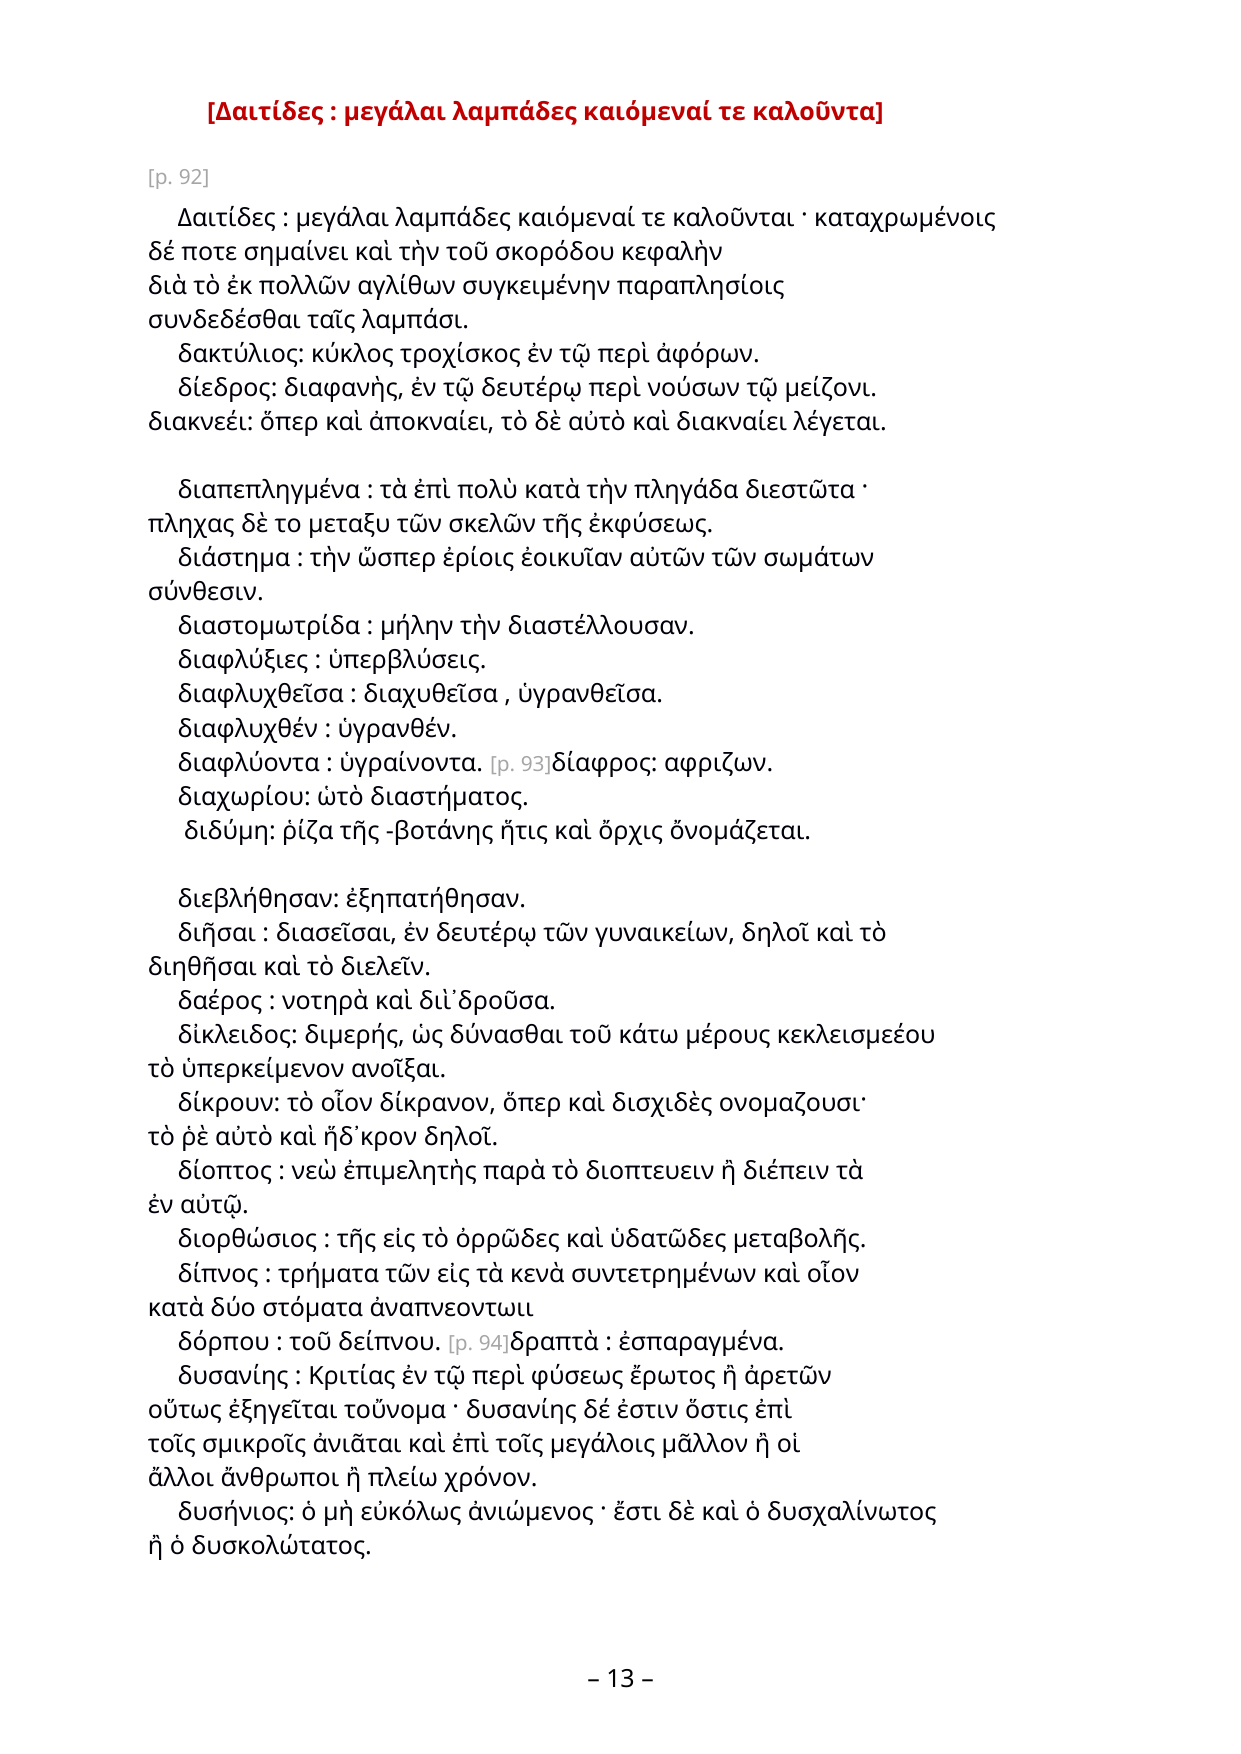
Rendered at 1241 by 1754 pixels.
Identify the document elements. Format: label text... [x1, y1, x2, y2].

text διάστημα : τὴν ὥσπερ ἐρίοις ἐοικυῖαν αὐτῶν τῶν σωμάτων σύνθεσιν. [148, 540, 1092, 608]
text δίπνος : τρήματα τῶν εἰς τὰ κενὰ συντετρημένων καὶ οἶον κατὰ δύο στόματα ἀναπνεοντωιι [148, 1255, 1092, 1323]
text Δαιτίδες : μεγάλαι λαμπάδες καιόμεναί τε καλοῦνται · καταχρωμένοις δέ ποτε σημαίνει καὶ τὴν τοῦ σκορόδου κεφαλὴν διὰ τὸ ἐκ πολλῶν αγλίθων συγκειμένην παραπλησίοις συνδεδέσθαι ταῖς λαμπάσι. [148, 199, 1092, 336]
text δυσήνιος: ὁ μὴ εὐκόλως ἀνιώμενος · ἔστι δὲ καὶ ὁ δυσχαλίνωτος ἢ ὁ δυσκολώτατος. [148, 1494, 1092, 1562]
text διαχωρίου: ὡτὸ διαστήματος. [148, 778, 1092, 812]
text δἰκλειδος: διμερής, ὡς δύνασθαι τοῦ κάτω μέρους κεκλεισμεέου τὸ ὑπερκείμενον ανοῖξαι. [148, 1017, 1092, 1085]
text διαστομωτρίδα : μήλην τὴν διαστέλλουσαν. [148, 608, 1092, 642]
text δίεδρος: διαφανὴς, ἐν τῷ δευτέρῳ περὶ νούσων τῷ μείζονι. διακνεέι: ὅπερ καὶ ἀποκναίει, τὸ δὲ αὐτὸ καὶ διακναίει λέγεται. [148, 369, 1092, 472]
text διορθώσιος : τῆς εἰς τὸ ὀρρῶδες καὶ ὑδατῶδες μεταβολῆς. [148, 1221, 1092, 1255]
text διῆσαι : διασεῖσαι, ἐν δευτέρῳ τῶν γυναικείων, δηλοῖ καὶ τὸ διηθῆσαι καὶ τὸ διελεῖν. [148, 914, 1092, 983]
text δίκρουν: τὸ οἶον δίκρανον, ὅπερ καὶ δισχιδὲς ονομαζουσι· τὸ ῥὲ αὐτὸ καὶ ἥδ᾽κρον δηλοῖ. [148, 1085, 1092, 1153]
subtitle [Δαιτίδες : μεγάλαι λαμπάδες καιόμεναί τε καλοῦντα] [207, 93, 1092, 127]
text διαπεπληγμένα : τὰ ἐπὶ πολὺ κατὰ τὴν πληγάδα διεστῶτα · πληχας δὲ το μεταξυ τῶν σκελῶν τῆς ἐκφύσεως. [148, 472, 1092, 540]
text δυσανίης : Κριτίας ἐν τῷ περὶ φύσεως ἔρωτος ἢ ἀρετῶν οὕτως ἐξηγεῖται τοὔνομα · δυσανίης δέ ἐστιν ὅστις ἐπὶ τοῖς σμικροῖς ἀνιᾶται καὶ ἐπὶ τοῖς μεγάλοις μᾶλλον ἢ οἱ ἄλλοι ἄνθρωποι ἢ πλείω χρόνον. [148, 1357, 1092, 1494]
text [p. 92] [148, 162, 1092, 191]
text διαφλυχθεῖσα : διαχυθεῖσα , ὑγρανθεῖσα. [148, 676, 1092, 710]
text δίοπτος : νεὼ ἐπιμελητὴς παρὰ τὸ διοπτευειν ἢ διέπειν τὰ ἐν αὐτῷ. [148, 1153, 1092, 1221]
text δαέρος : νοτηρὰ καὶ διὶ᾽δροῦσα. [148, 983, 1092, 1017]
text δακτύλιος: κύκλος τροχίσκος ἐν τῷ περὶ ἀφόρων. [148, 336, 1092, 369]
text διαφλυχθέν : ὑγρανθέν. [148, 710, 1092, 744]
text διεβλήθησαν: ἐξηπατήθησαν. [148, 881, 1092, 914]
text διδύμη: ῥίζα τῆς -βοτάνης ἥτις καὶ ὄρχις ὄνομάζεται. [148, 812, 1092, 881]
text διαφλύξιες : ὑπερβλύσεις. [148, 642, 1092, 676]
text διαφλύοντα : ὑγραίνοντα. [p. 93]δίαφρος: αφριζων. [148, 744, 1092, 778]
text δόρπου : τοῦ δείπνου. [p. 94]δραπτὰ : ἐσπαραγμένα. [148, 1323, 1092, 1357]
